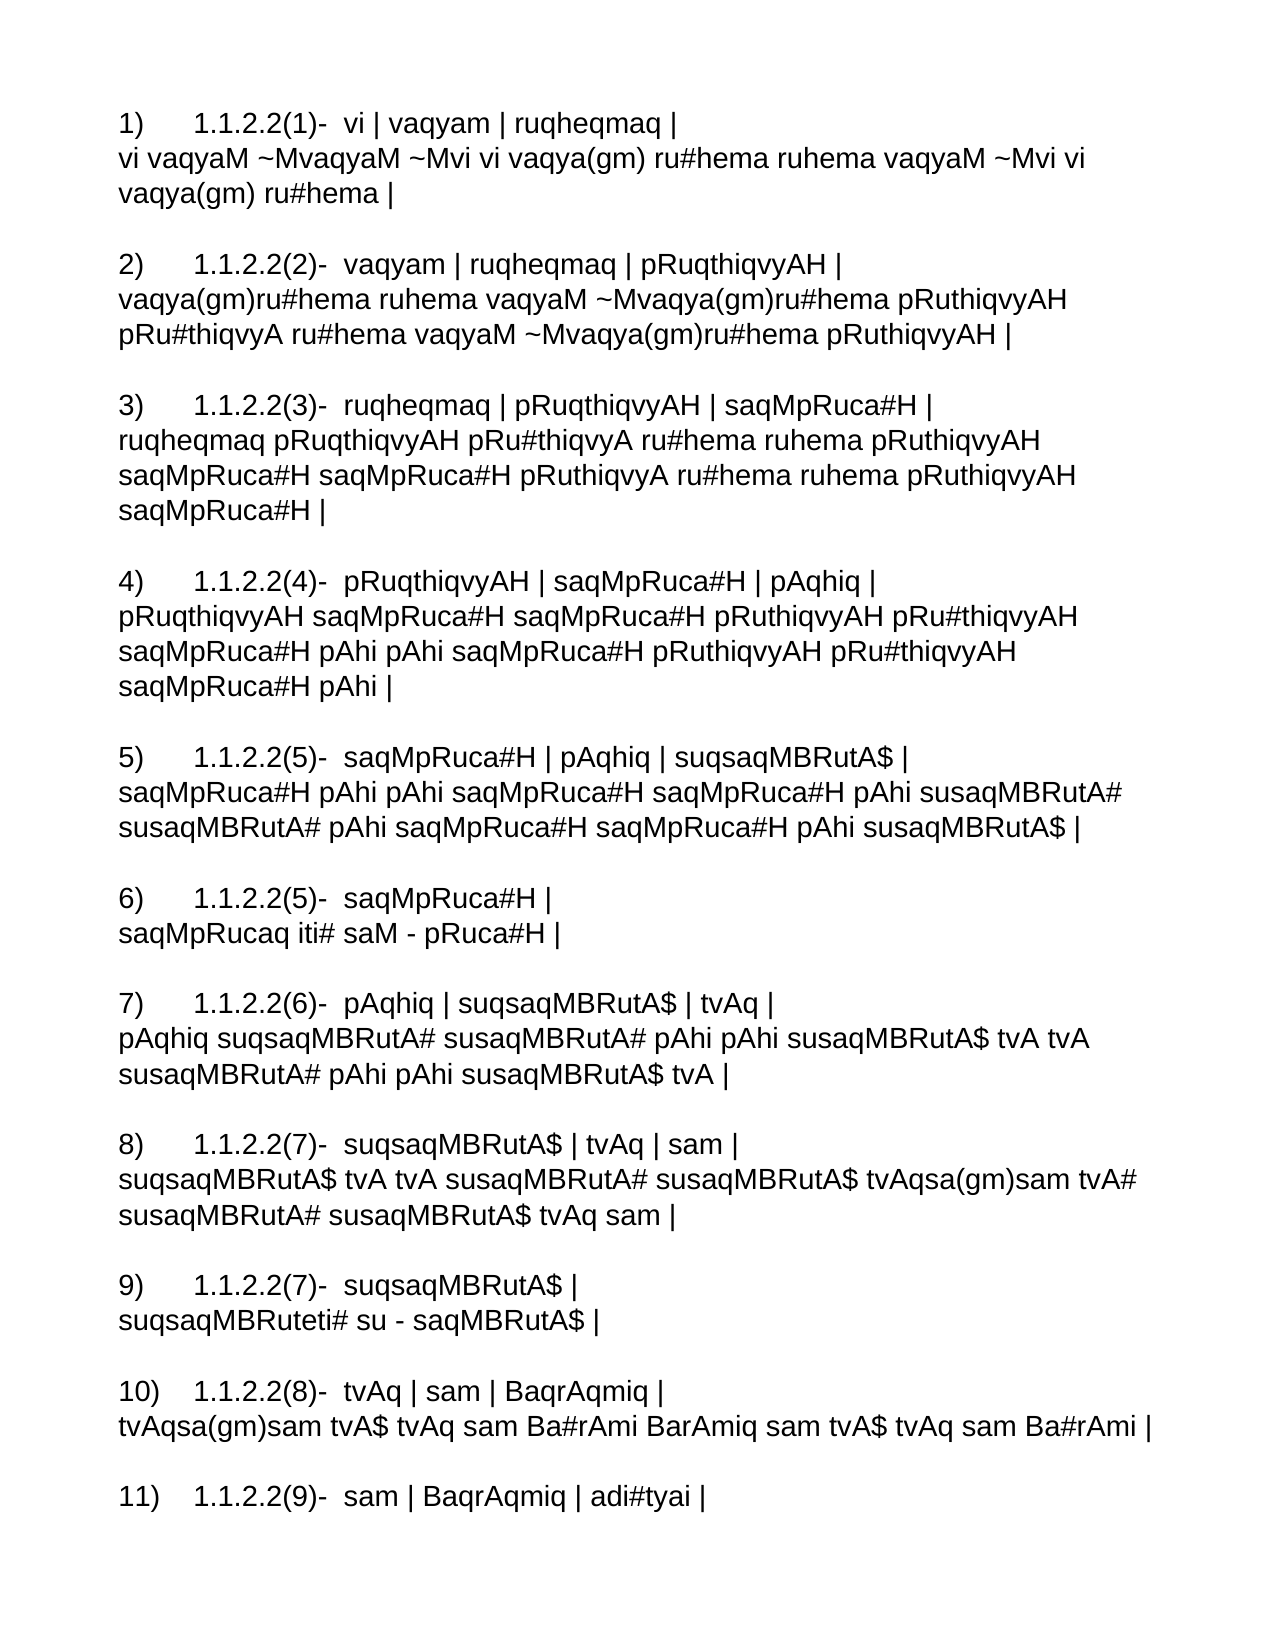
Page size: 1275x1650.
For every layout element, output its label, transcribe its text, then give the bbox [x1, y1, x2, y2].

text 9) 1.1.2.2(7)- suqsaqMBRutA$ | [118, 1268, 1204, 1301]
text 7) 1.1.2.2(6)- pAqhiq | suqsaqMBRutA$ | tvAq | [118, 986, 1204, 1020]
text saqMpRuca#H pAhi pAhi saqMpRuca#H saqMpRuca#H pAhi susaqMBRutA# susaqMBRutA# pAhi saqMpRuca#H saqMpRuca#H pAhi susaqMBRutA$ | [118, 775, 1204, 844]
text 6) 1.1.2.2(5)- saqMpRuca#H | [118, 881, 1204, 914]
text 4) 1.1.2.2(4)- pRuqthiqvyAH | saqMpRuca#H | pAqhiq | [118, 564, 1204, 597]
text 1) 1.1.2.2(1)- vi | vaqyam | ruqheqmaq | [118, 106, 1204, 139]
text ruqheqmaq pRuqthiqvyAH pRu#thiqvyA ru#hema ruhema pRuthiqvyAH saqMpRuca#H saqMpRuca#H pRuthiqvyA ru#hema ruhema pRuthiqvyAH saqMpRuca#H | [118, 423, 1204, 527]
text suqsaqMBRuteti# su - saqMBRutA$ | [118, 1303, 1204, 1337]
text 10) 1.1.2.2(8)- tvAq | sam | BaqrAqmiq | [118, 1373, 1204, 1407]
text saqMpRucaq iti# saM - pRuca#H | [118, 916, 1204, 949]
text 3) 1.1.2.2(3)- ruqheqmaq | pRuqthiqvyAH | saqMpRuca#H | [118, 388, 1204, 421]
text pAqhiq suqsaqMBRutA# susaqMBRutA# pAhi pAhi susaqMBRutA$ tvA tvA susaqMBRutA# pAhi pAhi susaqMBRutA$ tvA | [118, 1021, 1204, 1090]
text pRuqthiqvyAH saqMpRuca#H saqMpRuca#H pRuthiqvyAH pRu#thiqvyAH saqMpRuca#H pAhi pAhi saqMpRuca#H pRuthiqvyAH pRu#thiqvyAH saqMpRuca#H pAhi | [118, 599, 1204, 703]
text 11) 1.1.2.2(9)- sam | BaqrAqmiq | adi#tyai | [118, 1479, 1204, 1513]
text tvAqsa(gm)sam tvA$ tvAq sam Ba#rAmi BarAmiq sam tvA$ tvAq sam Ba#rAmi | [118, 1409, 1204, 1442]
text 2) 1.1.2.2(2)- vaqyam | ruqheqmaq | pRuqthiqvyAH | [118, 247, 1204, 280]
text vi vaqyaM ~MvaqyaM ~Mvi vi vaqya(gm) ru#hema ruhema vaqyaM ~Mvi vi vaqya(gm) ru#hema | [118, 141, 1204, 210]
text 8) 1.1.2.2(7)- suqsaqMBRutA$ | tvAq | sam | [118, 1127, 1204, 1161]
text 5) 1.1.2.2(5)- saqMpRuca#H | pAqhiq | suqsaqMBRutA$ | [118, 740, 1204, 773]
text suqsaqMBRutA$ tvA tvA susaqMBRutA# susaqMBRutA$ tvAqsa(gm)sam tvA# susaqMBRutA# susaqMBRutA$ tvAq sam | [118, 1162, 1204, 1231]
text vaqya(gm)ru#hema ruhema vaqyaM ~Mvaqya(gm)ru#hema pRuthiqvyAH pRu#thiqvyA ru#hema vaqyaM ~Mvaqya(gm)ru#hema pRuthiqvyAH | [118, 282, 1204, 351]
